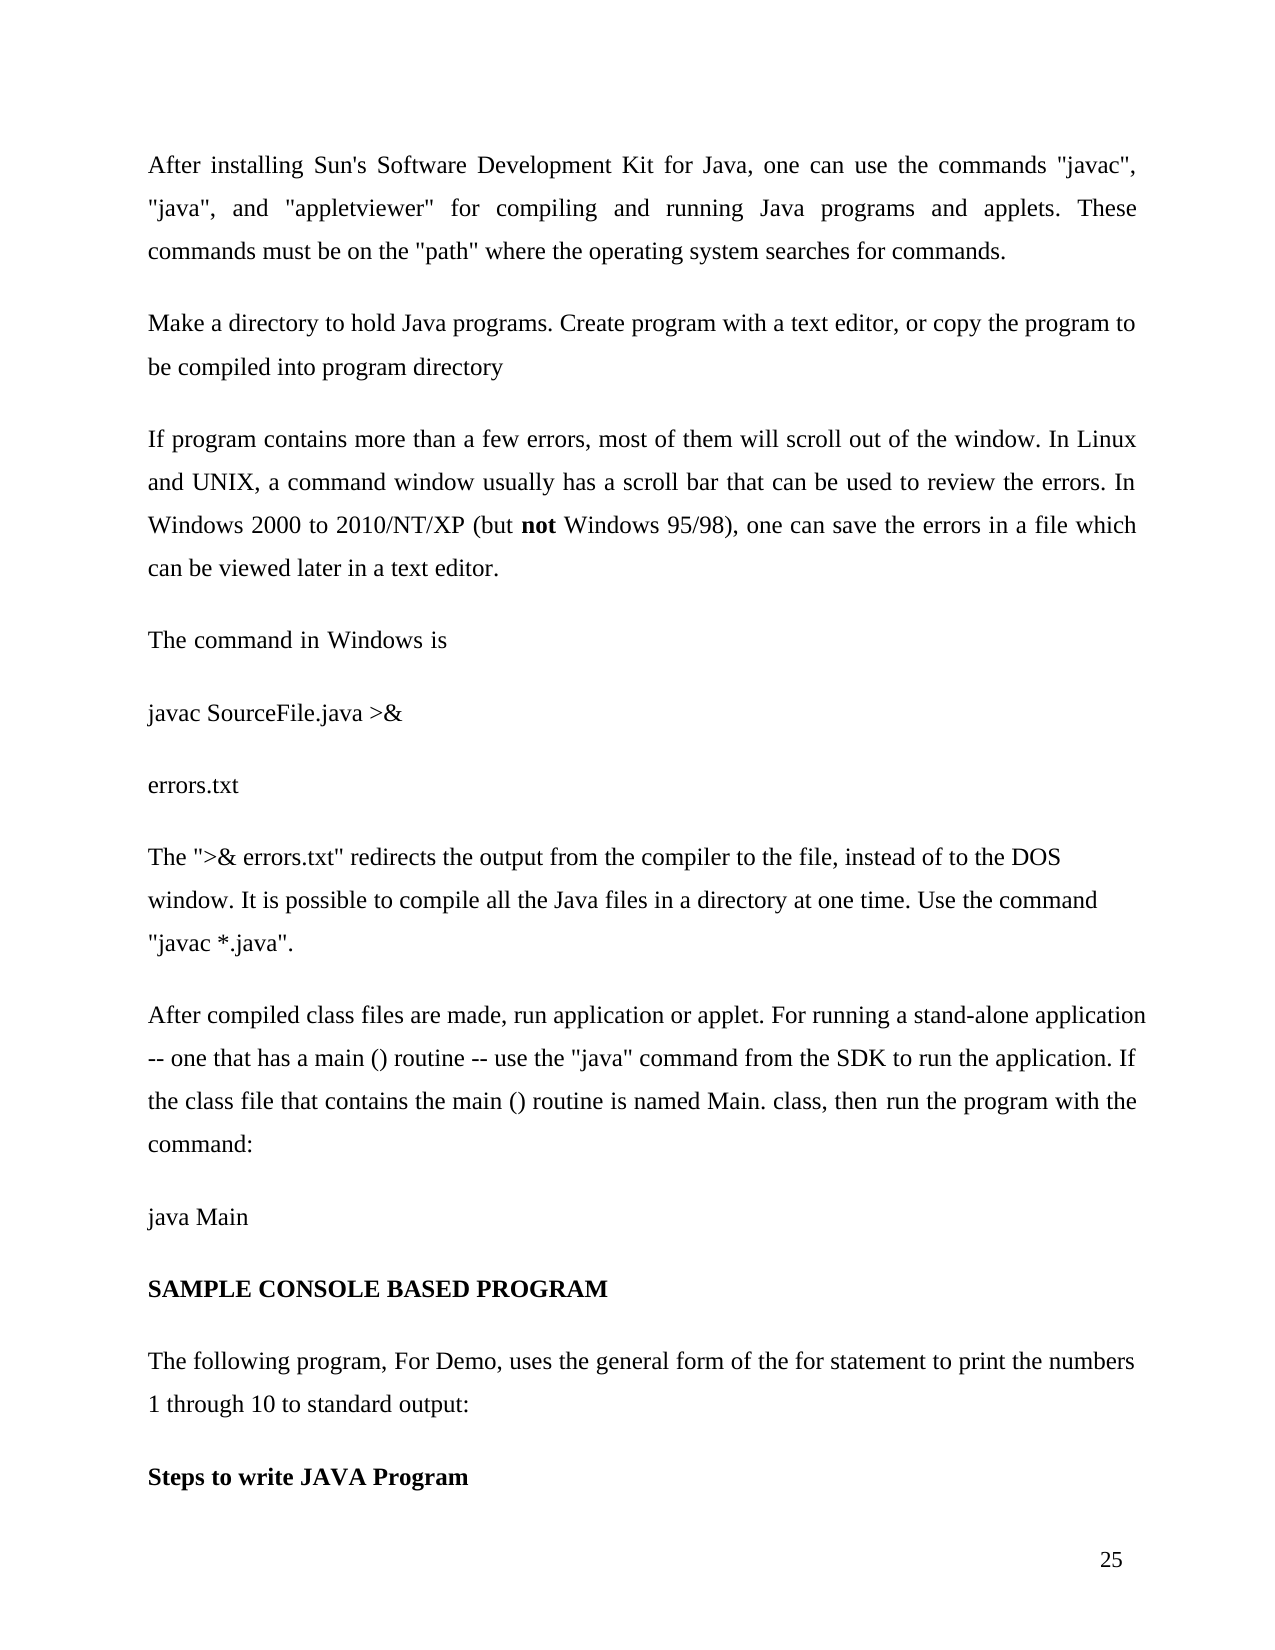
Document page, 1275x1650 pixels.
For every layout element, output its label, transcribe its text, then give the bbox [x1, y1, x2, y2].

text Make a directory to hold Java programs. Create program with a text editor, or copy the program to be compiled into program directory [148, 308, 1137, 380]
text If program contains more than a few errors, most of them will scroll out of the window. In Linux and UNIX, a command window usually has a scroll bar that can be used to review the errors. In Windows 2000 to 2010/NT/XP (but not Windows 95/98), one can save the errors in a file which can be viewed later in a text editor. [148, 424, 1137, 582]
subtitle Steps to write JAVA Program [148, 1462, 1254, 1491]
text The ">& errors.txt" redirects the output from the compiler to the file, instead of to the DOS window. It is possible to compile all the Java files in a directory at one time. Use the command "javac *.java". [148, 842, 1138, 957]
text java Main [148, 1202, 1254, 1231]
text -- one that has a main () routine -- use the "java" command from the SDK to run the application. If the class file that contains the main () routine is named Main. class, then run the program with the command: [148, 1043, 1137, 1158]
text The following program, For Demo, uses the general form of the for statement to print the numbers 1 through 10 to standard output: [148, 1346, 1138, 1418]
subtitle SAMPLE CONSOLE BASED PROGRAM [148, 1274, 1254, 1303]
text The command in Windows is javac SourceFile.java >& errors.txt [148, 626, 500, 798]
text After compiled class files are made, run application or applet. For running a stand-alone application [148, 1000, 1254, 1029]
text After installing Sun's Software Development Kit for Java, one can use the commands "javac", "java", and "appletviewer" for compiling and running Java programs and applets. These commands must be on the "path" where the operating system searches for commands. [148, 150, 1137, 265]
